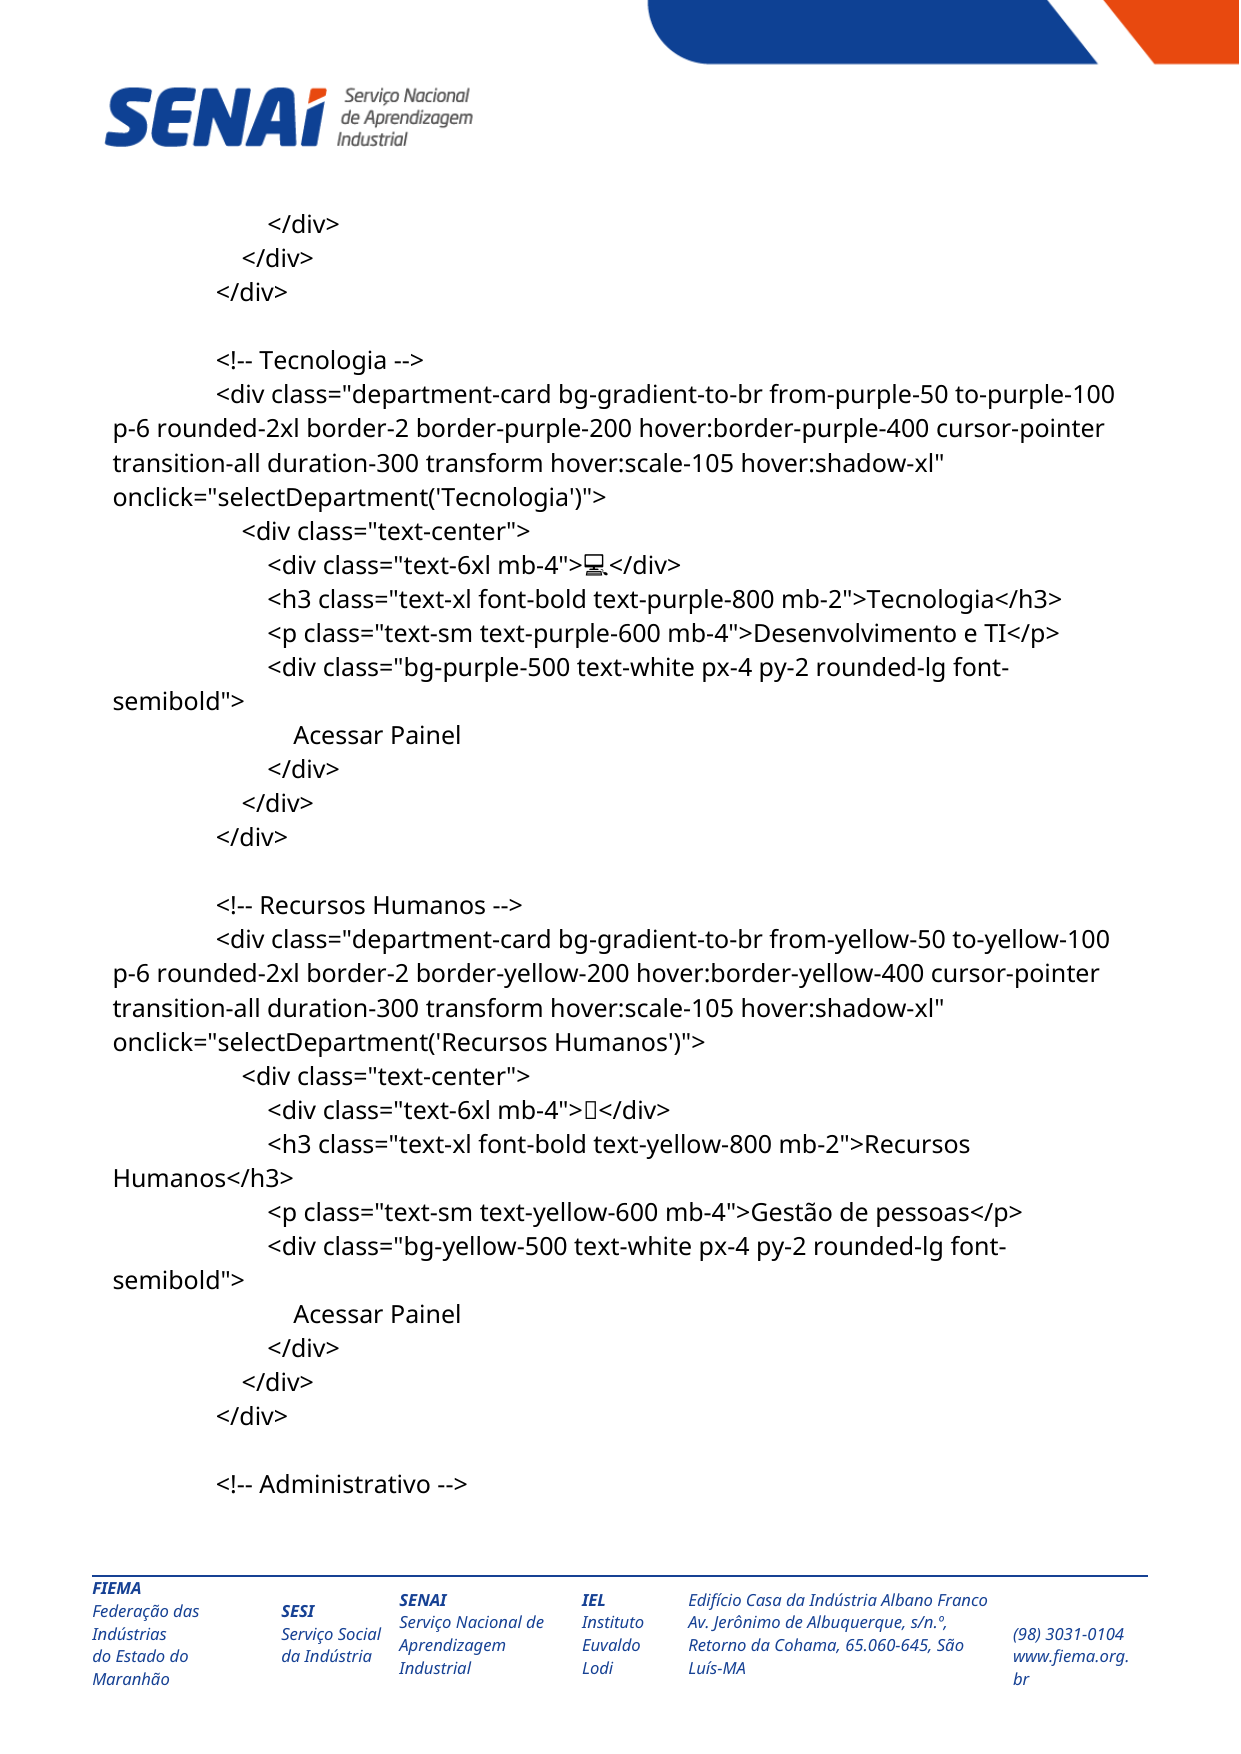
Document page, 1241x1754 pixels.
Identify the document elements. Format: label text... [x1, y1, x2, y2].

text <div class="bg-purple-500 text-white px-4 py-2 rounded-lg font-semibold"> [112, 649, 1128, 718]
text </div> [112, 1365, 1128, 1399]
text <div class="text-center"> [112, 1058, 1128, 1092]
text <h3 class="text-xl font-bold text-purple-800 mb-2">Tecnologia</h3> [112, 581, 1128, 616]
text </div> [112, 820, 1128, 854]
text Acessar Painel [112, 718, 1128, 752]
text <div class="department-card bg-gradient-to-br from-purple-50 to-purple-100 p-6 rounded-2xl border-2 border-purple-200 hover:border-purple-400 cursor-pointer transition-all duration-300 transform hover:scale-105 hover:shadow-xl" onclick="selectDepartment('Tecnologia')"> [112, 377, 1128, 513]
text <p class="text-sm text-yellow-600 mb-4">Gestão de pessoas</p> [112, 1194, 1128, 1229]
text <h3 class="text-xl font-bold text-yellow-800 mb-2">Recursos Humanos</h3> [112, 1126, 1128, 1194]
text </div> [112, 241, 1128, 275]
text <div class="text-6xl mb-4">👥</div> [112, 1092, 1128, 1126]
text </div> [112, 1331, 1128, 1365]
text <!-- Tecnologia --> [112, 343, 1128, 377]
text </div> [112, 752, 1128, 786]
text </div> [112, 207, 1128, 241]
text <div class="text-6xl mb-4">💻</div> [112, 547, 1128, 581]
text </div> [112, 275, 1128, 309]
text <div class="text-center"> [112, 513, 1128, 547]
text <div class="bg-yellow-500 text-white px-4 py-2 rounded-lg font-semibold"> [112, 1229, 1128, 1297]
text <p class="text-sm text-purple-600 mb-4">Desenvolvimento e TI</p> [112, 616, 1128, 649]
picture [0, 0, 1239, 1753]
text <!-- Recursos Humanos --> [112, 888, 1128, 922]
text </div> [112, 786, 1128, 820]
text <div class="department-card bg-gradient-to-br from-yellow-50 to-yellow-100 p-6 rounded-2xl border-2 border-yellow-200 hover:border-yellow-400 cursor-pointer transition-all duration-300 transform hover:scale-105 hover:shadow-xl" onclick="selectDepartment('Recursos Humanos')"> [112, 922, 1128, 1058]
text <!-- Administrativo --> [112, 1467, 1128, 1501]
text Acessar Painel [112, 1297, 1128, 1331]
text </div> [112, 1399, 1128, 1433]
